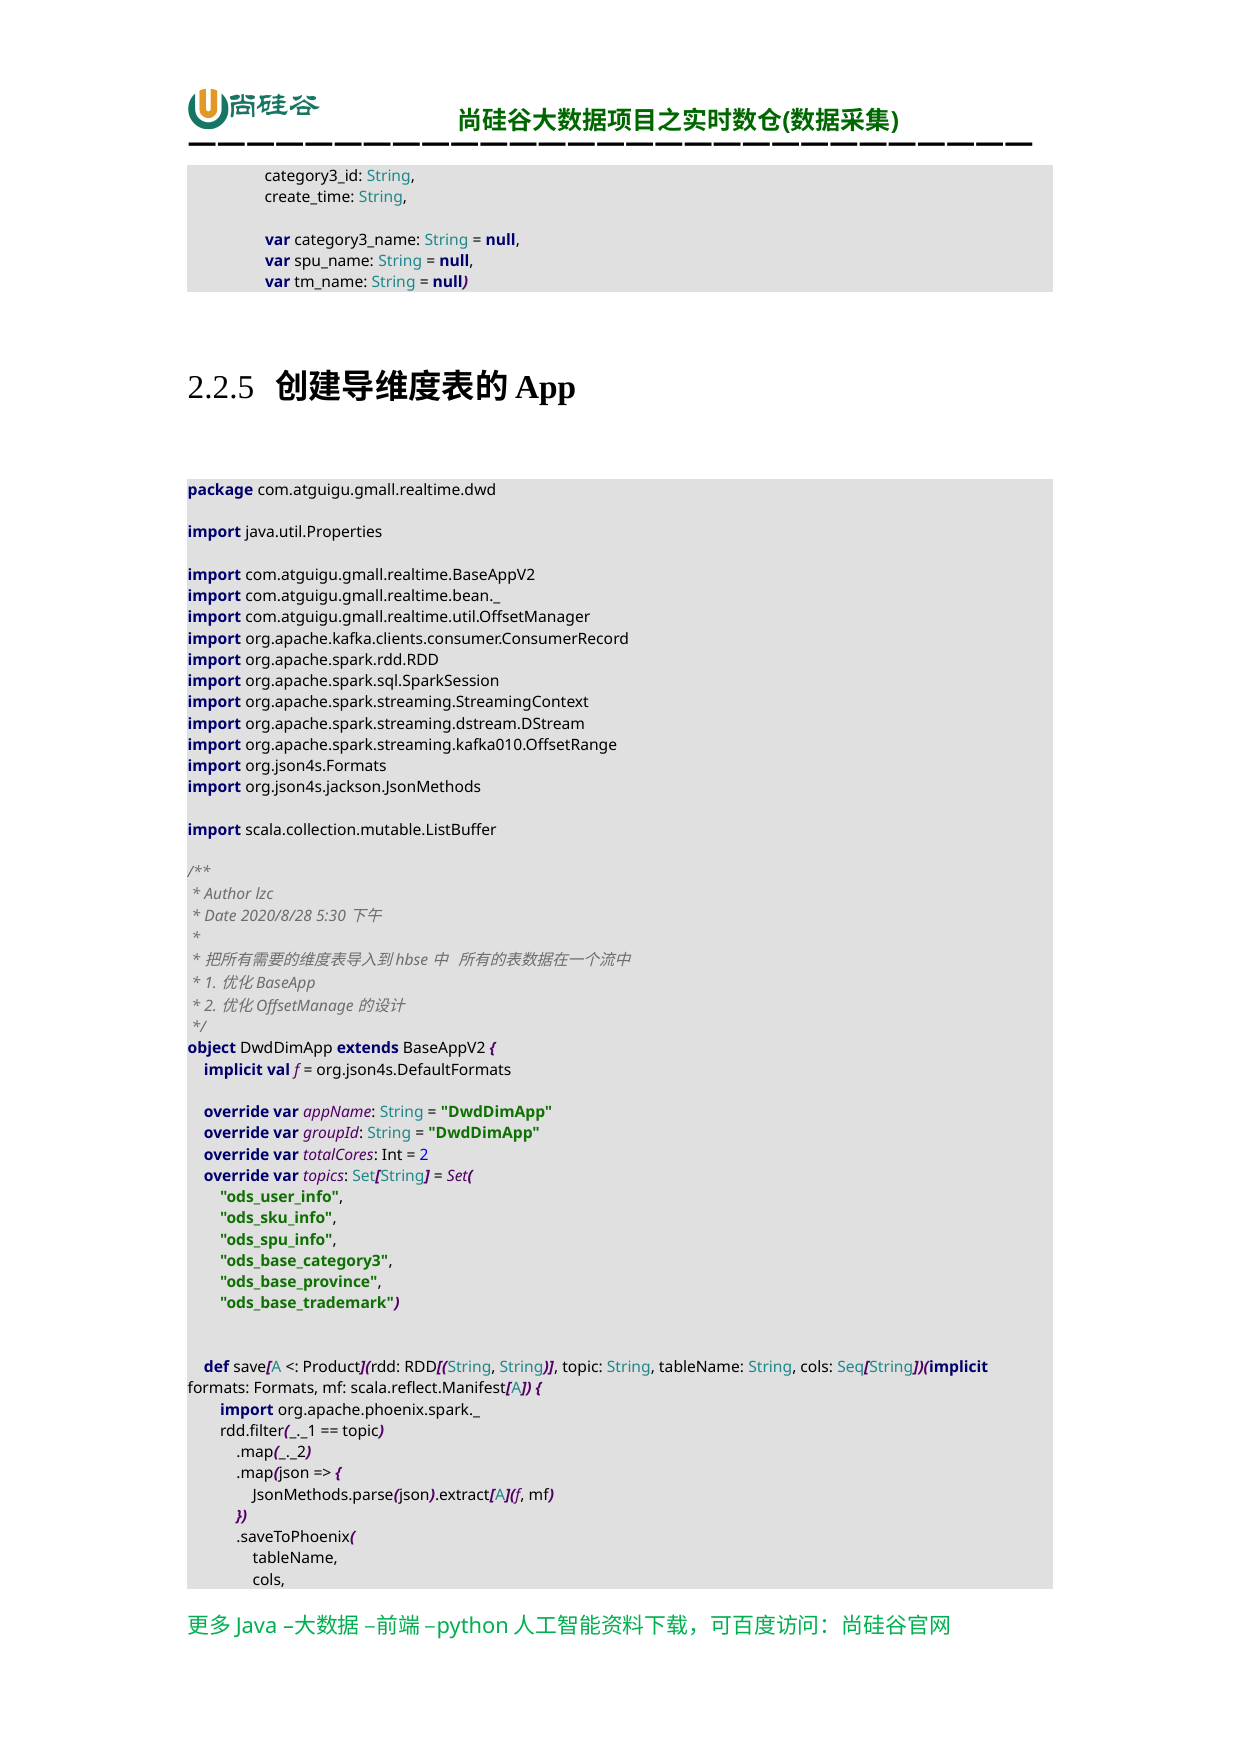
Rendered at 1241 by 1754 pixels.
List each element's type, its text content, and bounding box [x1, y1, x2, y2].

text import scala.collection.mutable.ListBuffer [187, 819, 1053, 840]
text "ods_base_province", [187, 1271, 1053, 1292]
text * 2. 优化 OffsetManage 的设计 [187, 993, 1053, 1016]
text rdd.filter(_._1 == topic) [187, 1419, 1053, 1441]
text JsonMethods.parse(json).extract[A](f, mf) [187, 1483, 1053, 1504]
text implicit val f = org.json4s.DefaultFormats [187, 1058, 1053, 1079]
text * 1. 优化 BaseApp [187, 970, 1053, 993]
text import org.apache.spark.streaming.dstream.DStream [187, 712, 1053, 734]
text import org.json4s.Formats [187, 755, 1053, 776]
text import com.atguigu.gmall.realtime.BaseAppV2 [187, 564, 1053, 585]
text tableName, [187, 1547, 1053, 1568]
text override var groupId: String = "DwdDimApp" [187, 1122, 1053, 1143]
text "ods_base_category3", [187, 1249, 1053, 1271]
text "ods_sku_info", [187, 1207, 1053, 1228]
text import org.apache.spark.rdd.RDD [187, 649, 1053, 670]
text import org.apache.spark.streaming.kafka010.OffsetRange [187, 734, 1053, 755]
text cols, [187, 1568, 1053, 1589]
text override var appName: String = "DwdDimApp" [187, 1101, 1053, 1122]
text import com.atguigu.gmall.realtime.util.OffsetManager [187, 606, 1053, 627]
text package com.atguigu.gmall.realtime.dwd [187, 479, 1053, 500]
text * 把所有需要的维度表导入到 hbse 中 所有的表数据在一个流中 [187, 948, 1053, 970]
text import org.apache.spark.sql.SparkSession [187, 670, 1053, 691]
text object DwdDimApp extends BaseAppV2 { [187, 1037, 1053, 1058]
text create_time: String, [187, 186, 1053, 207]
text override var topics: Set[String] = Set( [187, 1164, 1053, 1186]
picture [187, 88, 321, 130]
text "ods_spu_info", [187, 1228, 1053, 1249]
text * [187, 926, 1053, 948]
text override var totalCores: Int = 2 [187, 1143, 1053, 1164]
text import org.apache.kafka.clients.consumer.ConsumerRecord [187, 627, 1053, 649]
text .map(_._2) [187, 1441, 1053, 1462]
text }) [187, 1504, 1053, 1526]
text */ [187, 1016, 1053, 1037]
text var spu_name: String = null, [187, 250, 1053, 271]
text * Author lzc [187, 882, 1053, 904]
text import org.json4s.jackson.JsonMethods [187, 776, 1053, 797]
text "ods_base_trademark") [187, 1292, 1053, 1313]
text /** [187, 861, 1053, 882]
text import org.apache.spark.streaming.StreamingContext [187, 691, 1053, 712]
subtitle 创建导维度表的App [187, 352, 1053, 417]
text * Date 2020/8/28 5:30 下午 [187, 904, 1053, 926]
text "ods_user_info", [187, 1186, 1053, 1207]
text var tm_name: String = null) [187, 271, 1053, 292]
text import com.atguigu.gmall.realtime.bean._ [187, 585, 1053, 606]
text def save[A <: Product](rdd: RDD[(String, String)], topic: String, tableName: String, cols: Seq[String])(implicit formats: Formats, mf: scala.reflect.Manifest[A]) { [187, 1356, 1053, 1398]
text .saveToPhoenix( [187, 1526, 1053, 1547]
text import org.apache.phoenix.spark._ [187, 1398, 1053, 1419]
text var category3_name: String = null, [187, 229, 1053, 250]
text category3_id: String, [187, 165, 1053, 186]
text .map(json => { [187, 1462, 1053, 1483]
text import java.util.Properties [187, 521, 1053, 542]
